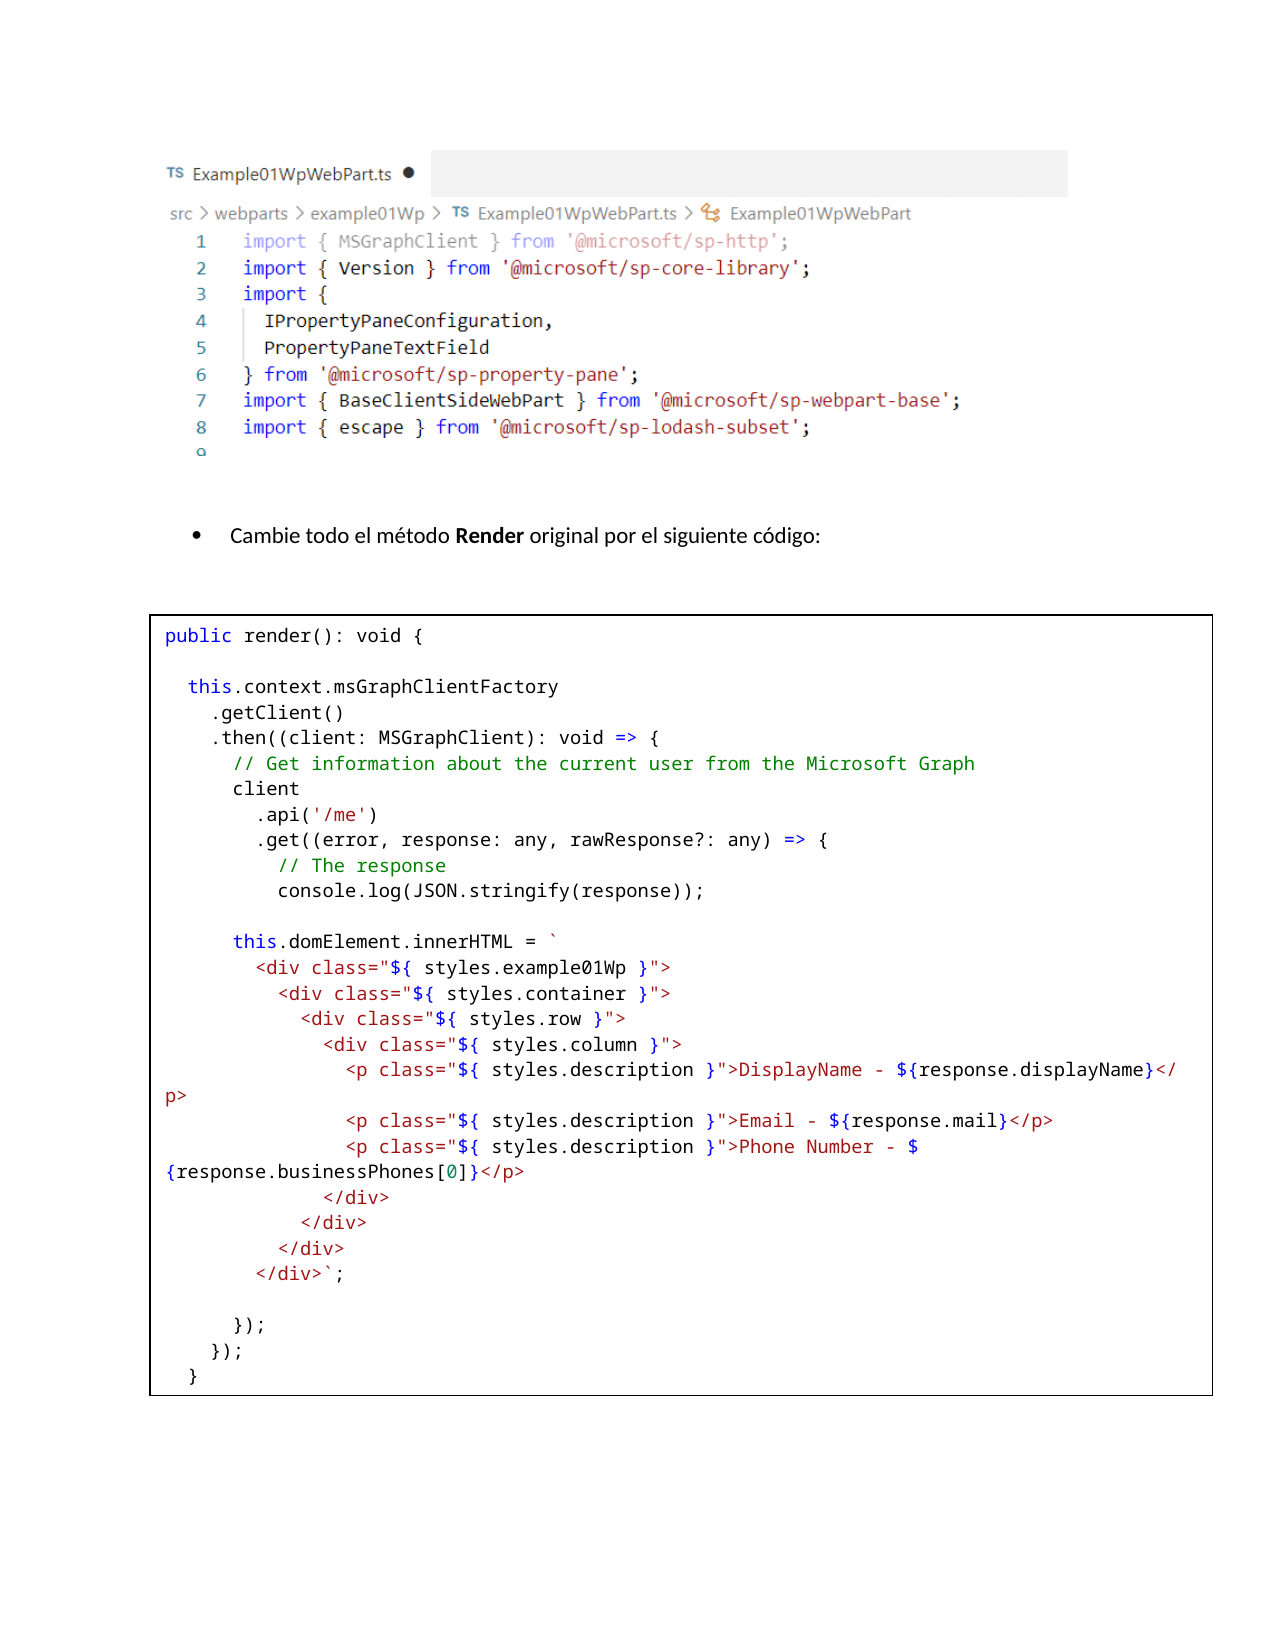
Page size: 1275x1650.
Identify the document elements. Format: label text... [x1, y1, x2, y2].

picture [150, 150, 1068, 456]
list Cambie todo el método Render original por el siguiente código: [193, 521, 1125, 549]
